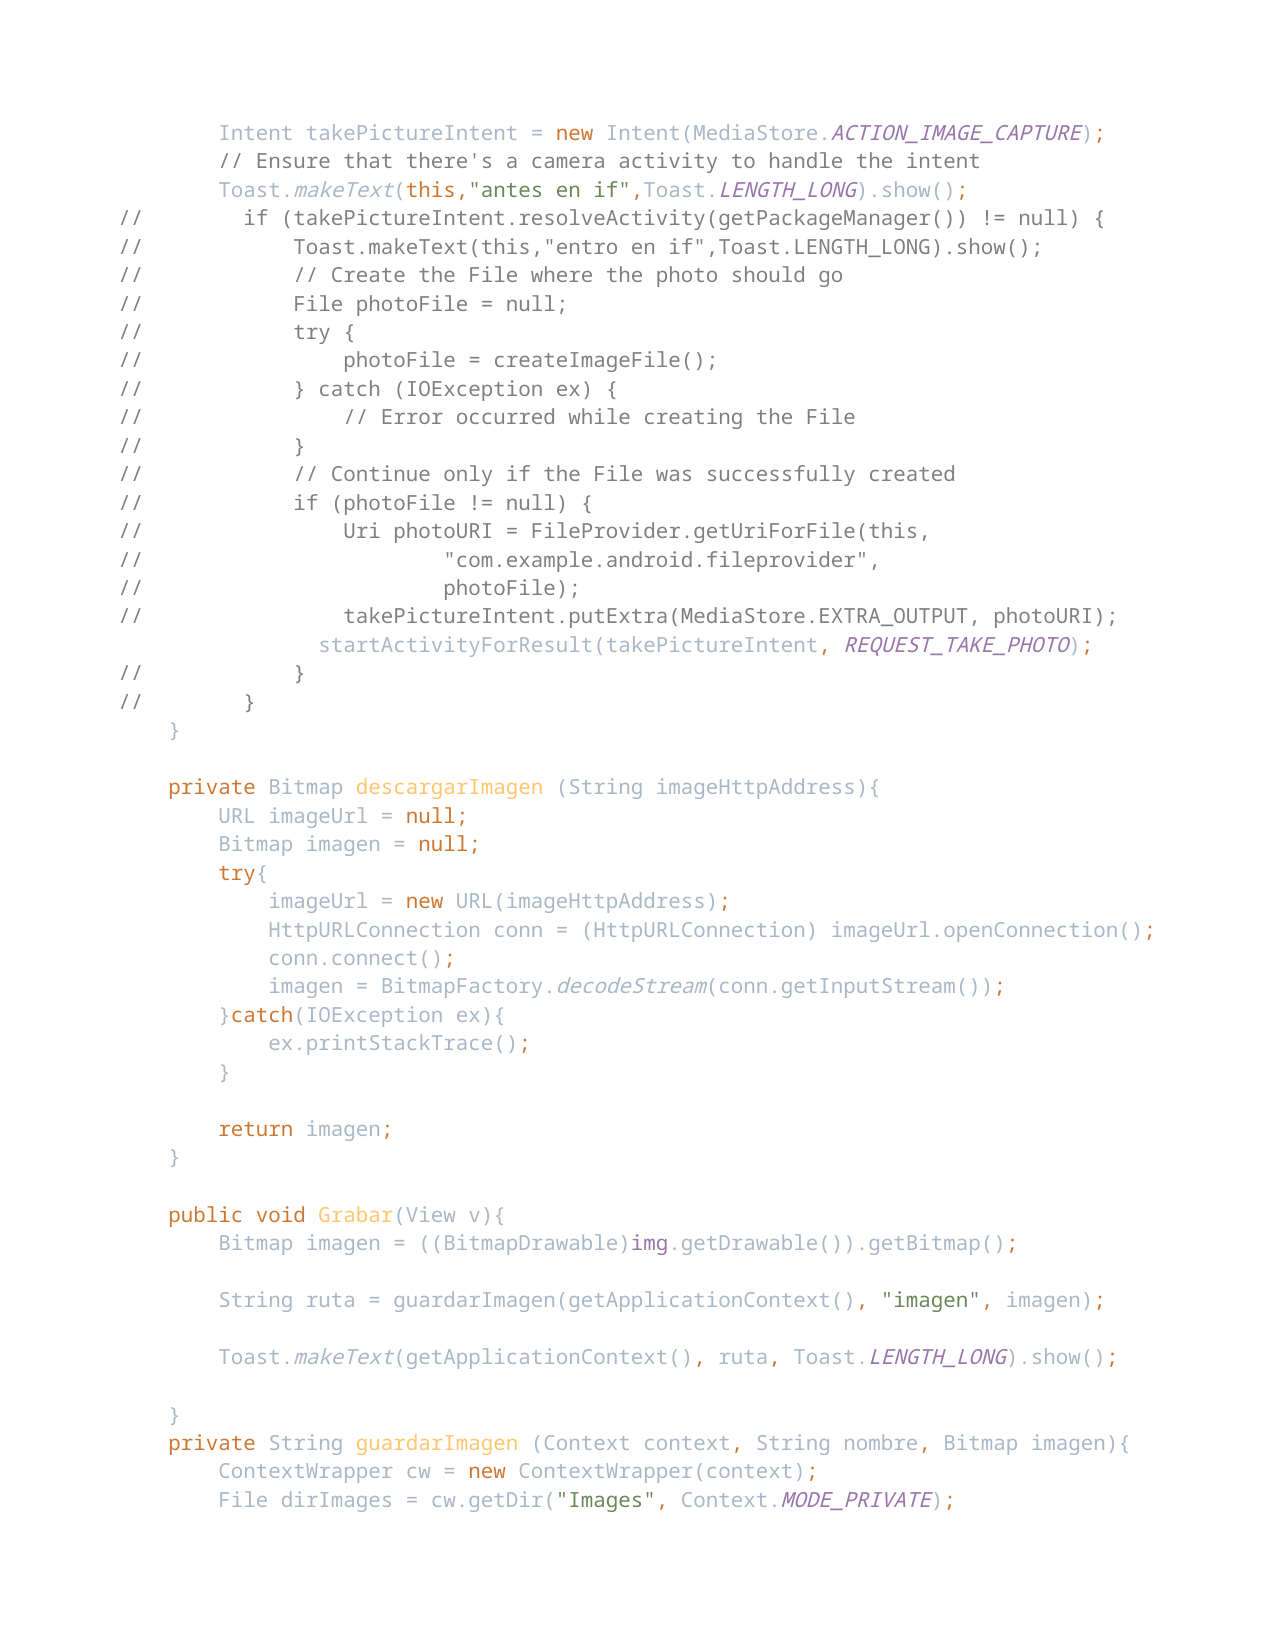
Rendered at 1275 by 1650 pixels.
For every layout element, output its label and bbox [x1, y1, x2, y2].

text [118, 118, 1157, 1513]
